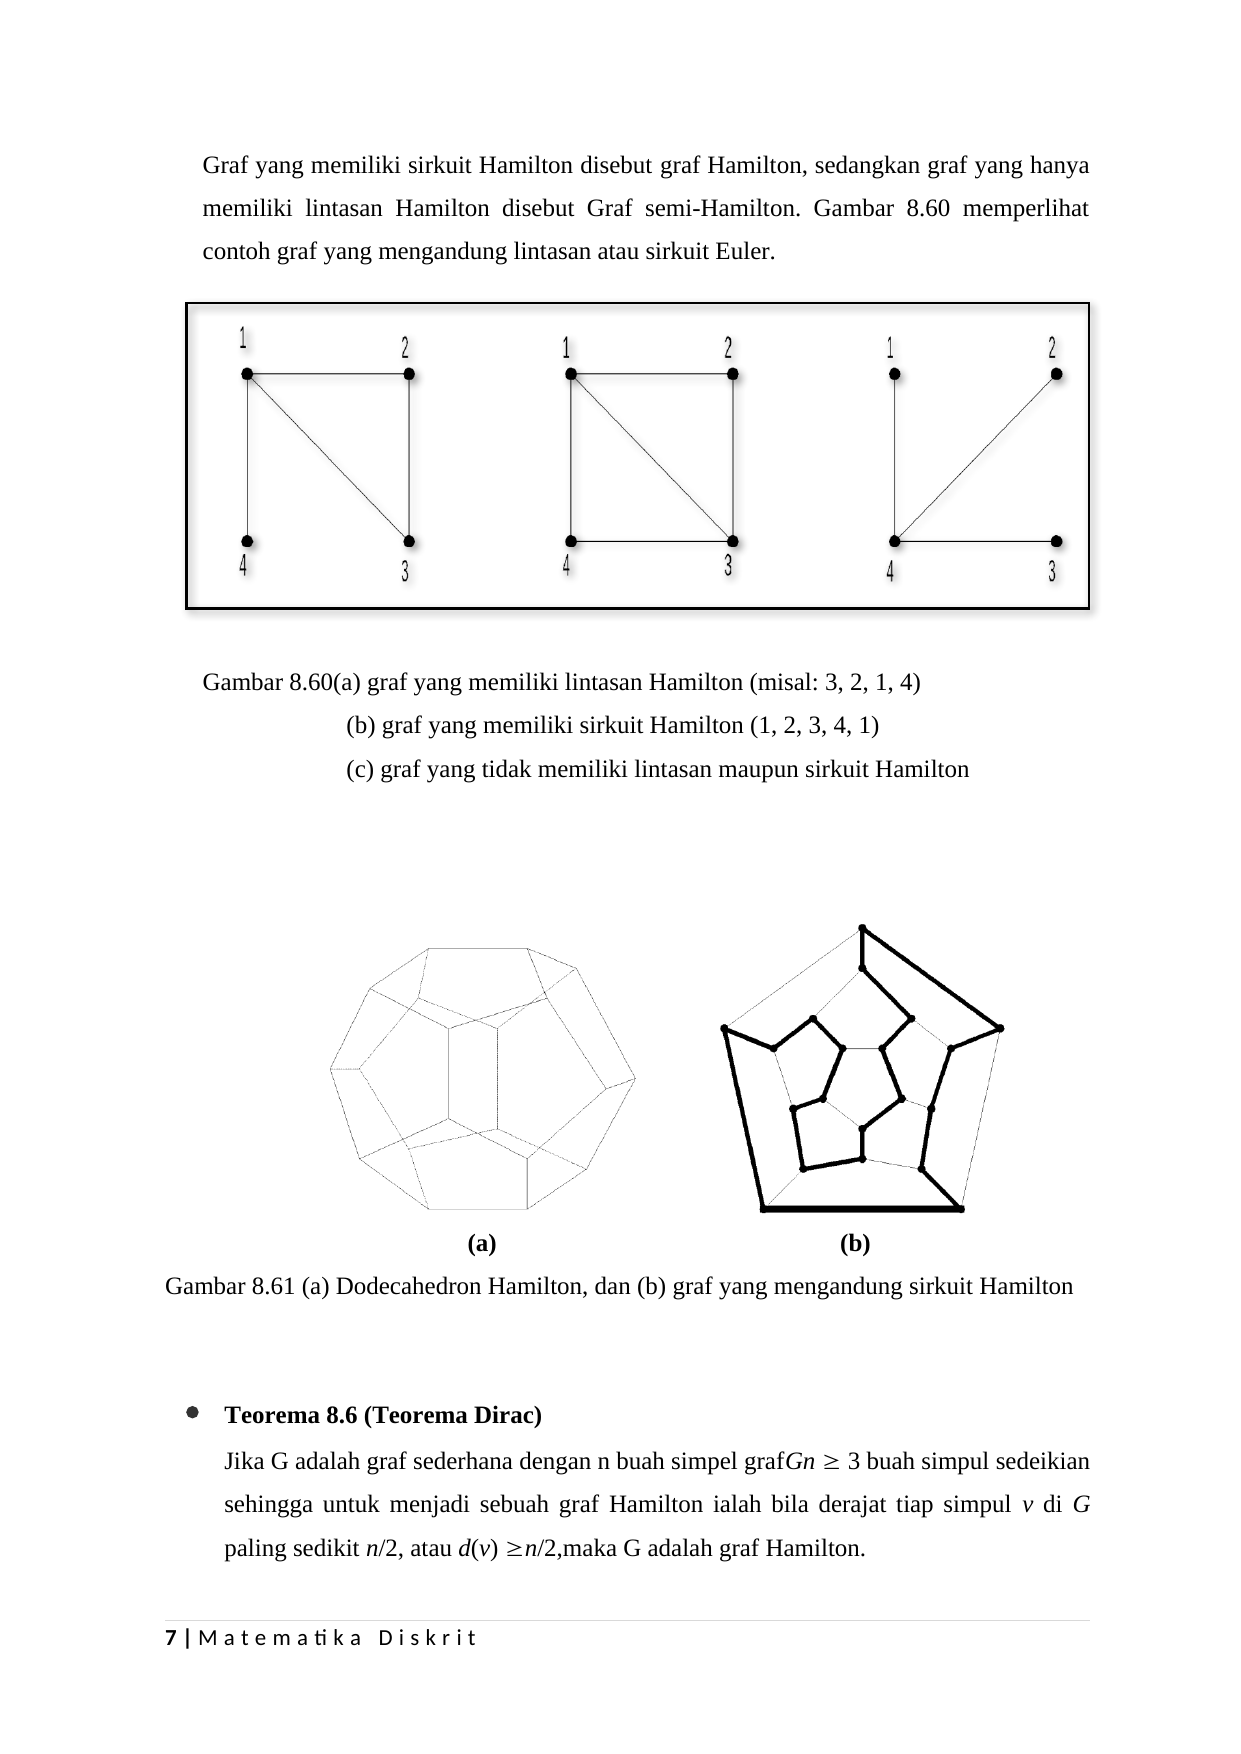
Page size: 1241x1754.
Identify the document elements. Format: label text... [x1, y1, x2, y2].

text Graf yang memiliki sirkuit Hamilton disebut graf Hamilton, sedangkan graf yang hanya memiliki lintasan Hamilton disebut Graf semi-Hamilton. Gambar 8.60 memperlihat contoh graf yang mengandung lintasan atau sirkuit Euler. [202, 150, 1090, 265]
text Gambar 8.61 (a) Dodecahedron Hamilton, dan (b) graf yang mengandung sirkuit Hamilton [165, 1271, 1090, 1300]
text (b) graf yang memiliki sirkuit Hamilton (1, 2, 3, 4, 1) [202, 711, 1090, 739]
text Gambar 8.60(a) graf yang memiliki lintasan Hamilton (misal: 3, 2, 1, 4) [202, 667, 1090, 696]
picture [188, 304, 1088, 607]
list (b) [467, 1228, 1090, 1257]
text (c) graf yang tidak memiliki lintasan maupun sirkuit Hamilton [202, 754, 1090, 782]
text Jika G adalah graf sederhana dengan n buah simpel grafGn 3 buah simpul sedeikian sehingga untuk menjadi sebuah graf Hamilton ialah bila derajat tiap simpul v di G paling sedikit n/2, atau d(v) n/2,maka G adalah graf Hamilton. [224, 1446, 1090, 1561]
list Teorema 8.6 (Teorema Dirac) [187, 1401, 1090, 1431]
